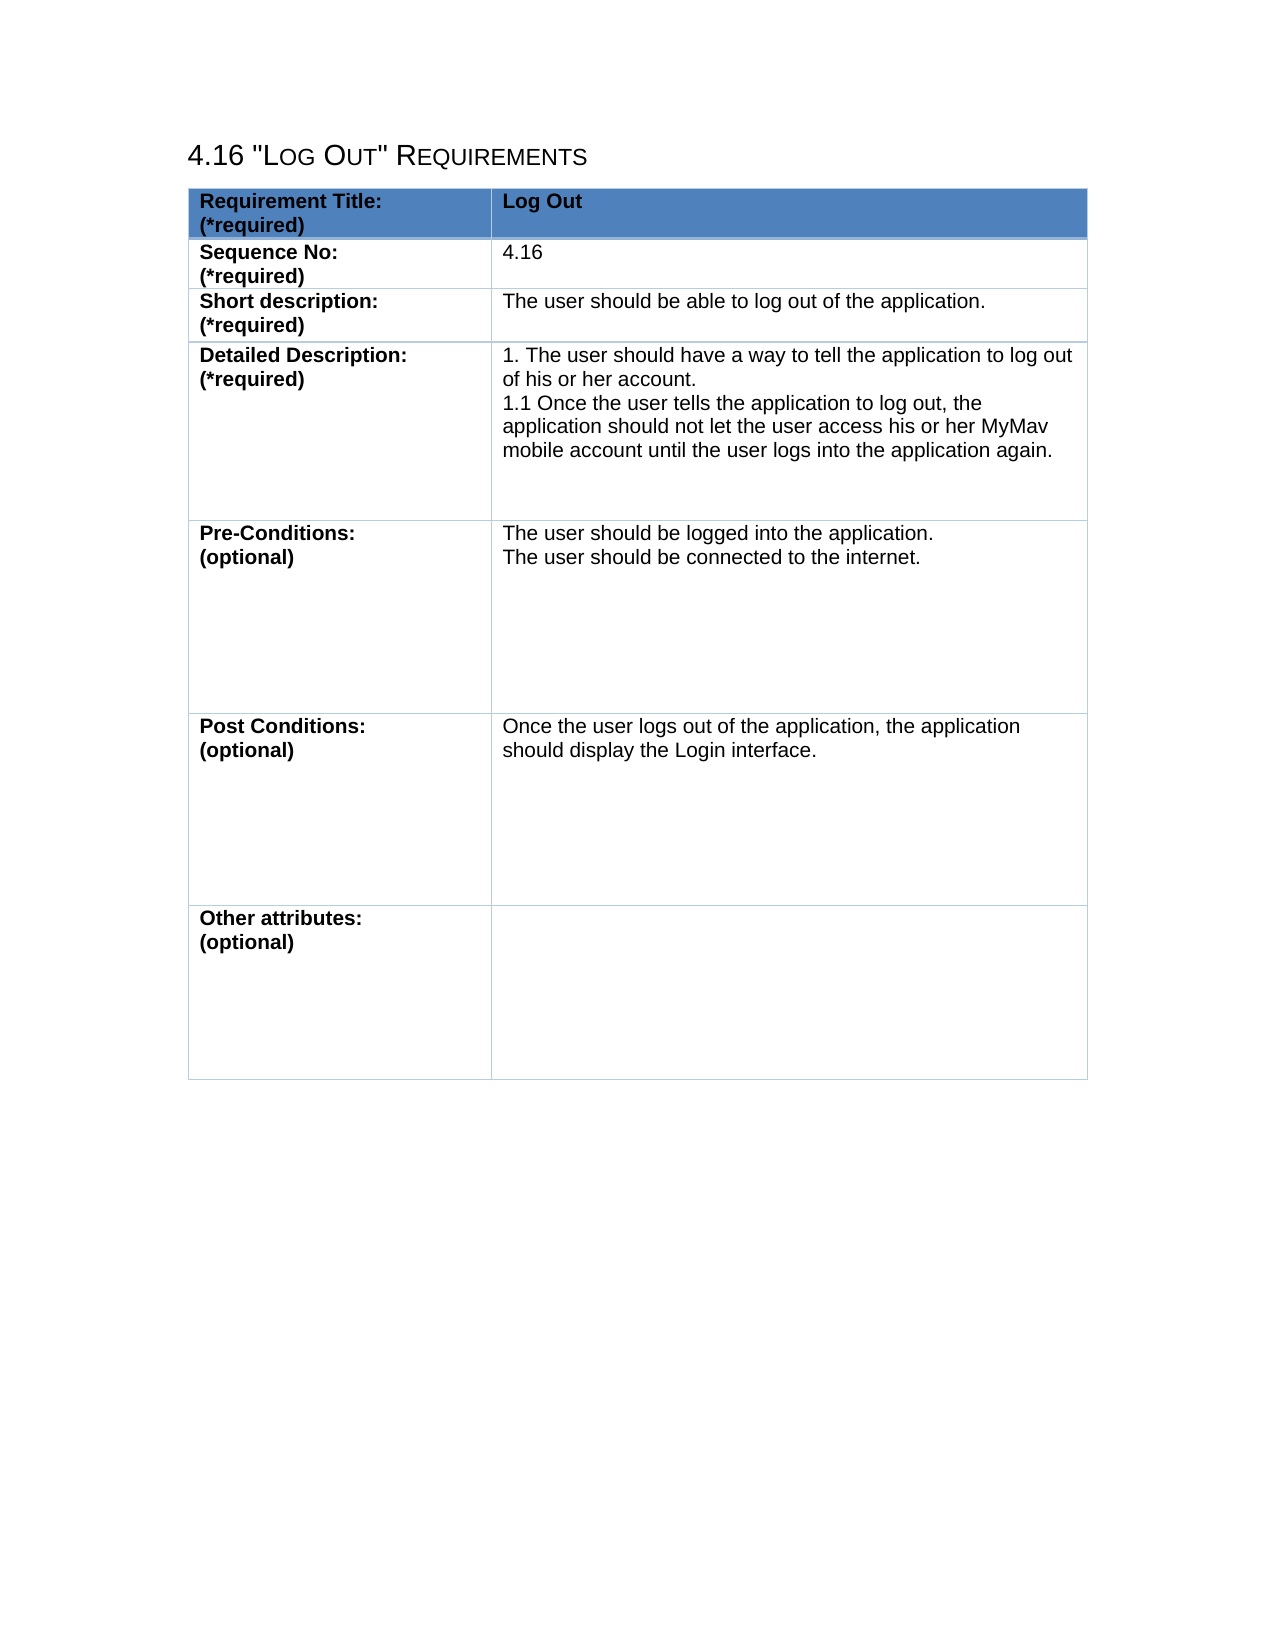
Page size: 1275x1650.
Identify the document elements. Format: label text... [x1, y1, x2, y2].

table_cell Pre-Conditions: (optional) [189, 521, 491, 712]
subtitle 4.16 "Log Out" Requirements [187, 137, 1087, 171]
table_cell Once the user logs out of the application, the application should display the Login interface. [492, 714, 1087, 905]
table_cell The user should be logged into the application. The user should be connected to the internet. [492, 521, 1087, 712]
table_header Requirement Title: (*required) [189, 189, 491, 237]
table_header Log Out [492, 189, 1087, 237]
table_cell Post Conditions: (optional) [189, 714, 491, 905]
table_cell Other attributes: (optional) [189, 906, 491, 1079]
table_cell Short description: (*required) [189, 289, 491, 341]
table_cell The user should be able to log out of the application. [492, 289, 1087, 341]
table_cell [492, 906, 1087, 1079]
table_cell Sequence No: (*required) [189, 240, 491, 288]
table_cell 4.16 [492, 240, 1087, 288]
table_cell 1. The user should have a way to tell the application to log out of his or her account. 1.1 Once the user tells the application to log out, the application should not let the user access his or her MyMav mobile account until the user logs into the application again. [492, 343, 1087, 520]
table_cell Detailed Description: (*required) [189, 343, 491, 520]
